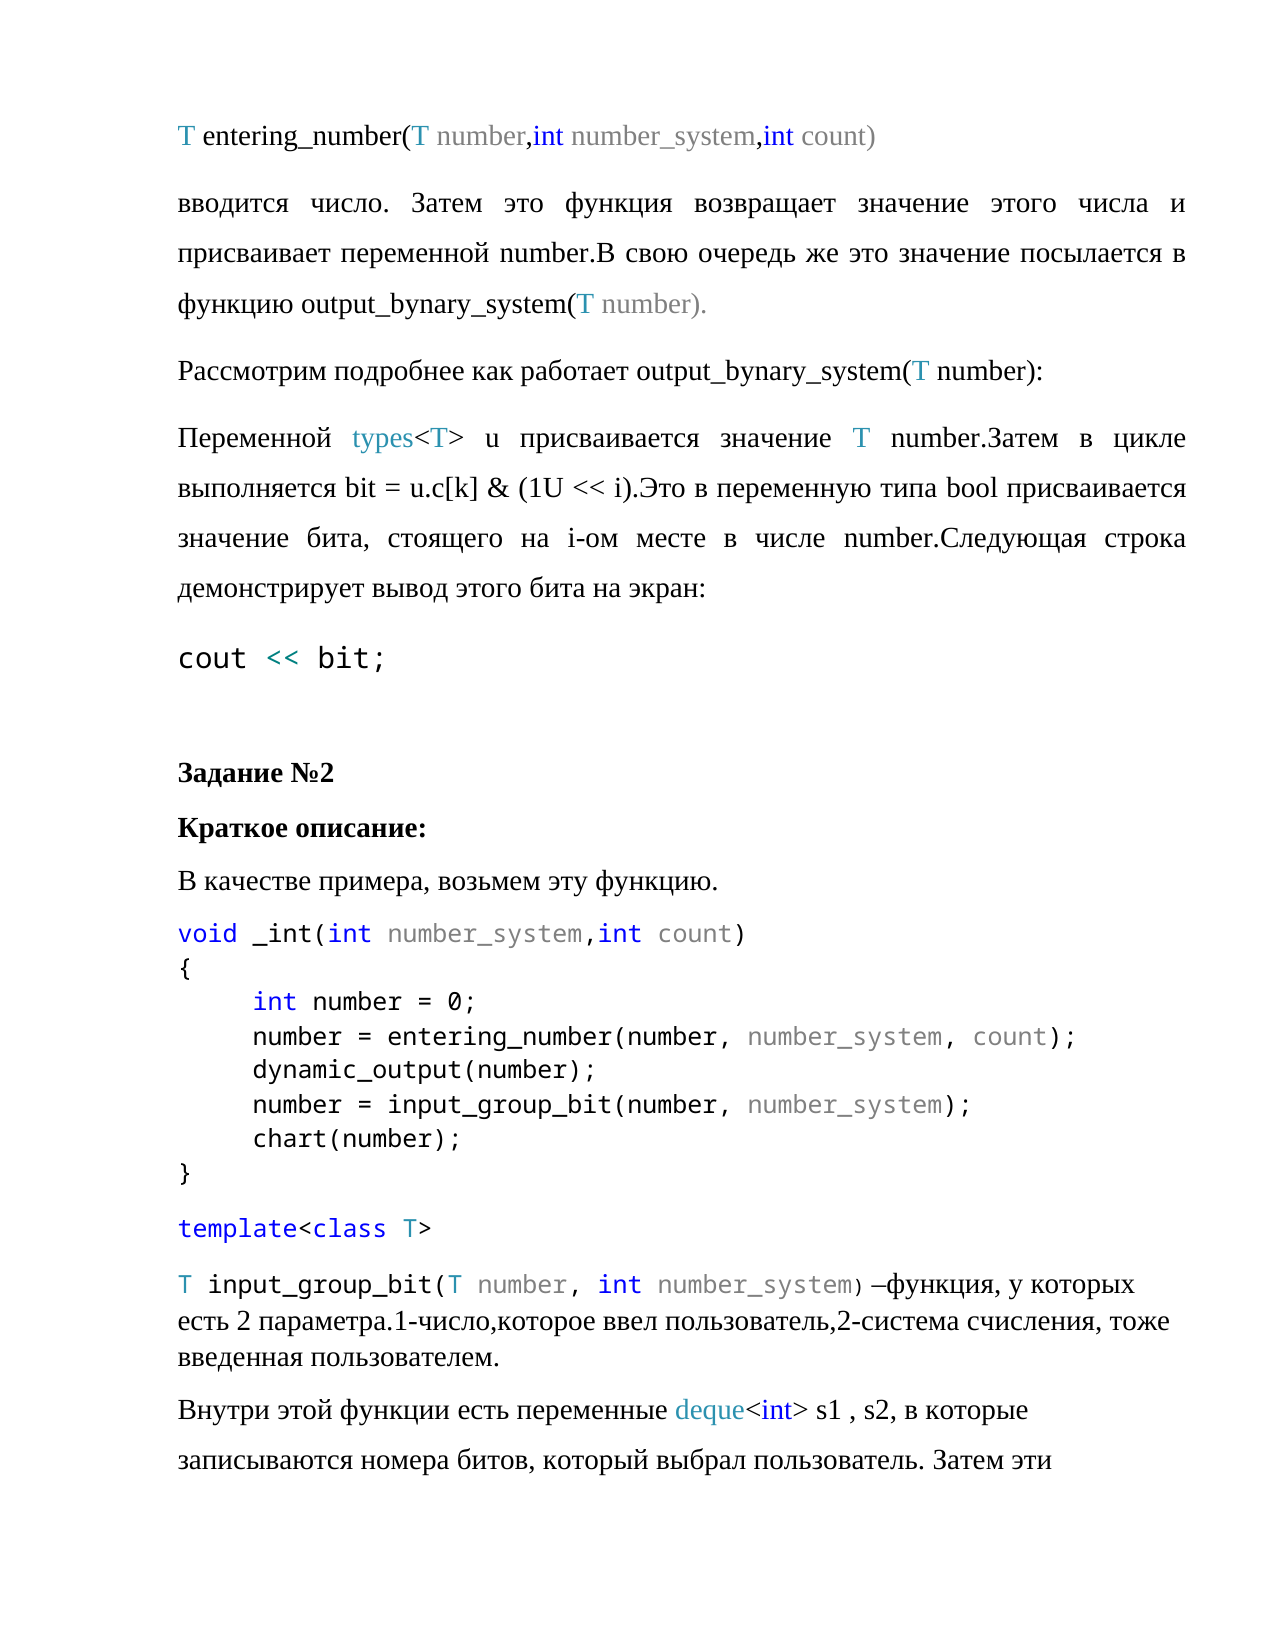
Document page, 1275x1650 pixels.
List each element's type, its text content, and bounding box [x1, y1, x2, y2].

text void _int(int number_system,int count) [177, 916, 1186, 950]
text chart(number); [177, 1120, 1186, 1154]
text cout << bit; [177, 638, 1186, 677]
text вводится число. Затем это функция возвращает значение этого числа и присваивает переменной number.В свою очередь же это значение посылается в функцию output_bynary_system(T number). [177, 185, 1186, 319]
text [177, 1392, 1186, 1476]
text T input_group_bit(T number, int number_system) –функция, у которых есть 2 параметра.1-число,которое ввел пользователь,2-система счисления, тоже введенная пользователем. [177, 1266, 1186, 1373]
text Переменной types<T> u присваивается значение T number.Затем в цикле выполняется bit = u.c[k] & (1U << i).Это в переменную типа bool присваивается значение бита, стоящего на i-ом месте в числе number.Следующая строка демонстрирует вывод этого бита на экран: [177, 420, 1186, 604]
text template<class T> [177, 1210, 1186, 1244]
text number = entering_number(number, number_system, count); [177, 1018, 1186, 1052]
text T entering_number(T number,int number_system,int count) [177, 118, 1186, 152]
text В качестве примера, возьмем эту функцию. [177, 863, 1186, 897]
text Краткое описание: [177, 810, 1186, 844]
text } [177, 1154, 1186, 1188]
text Рассмотрим подробнее как работает output_bynary_system(T number): [177, 353, 1186, 386]
text dynamic_output(number); [177, 1052, 1186, 1086]
text { [177, 950, 1186, 984]
text Задание №2 [177, 755, 1186, 789]
text number = input_group_bit(number, number_system); [177, 1086, 1186, 1120]
text int number = 0; [177, 984, 1186, 1018]
